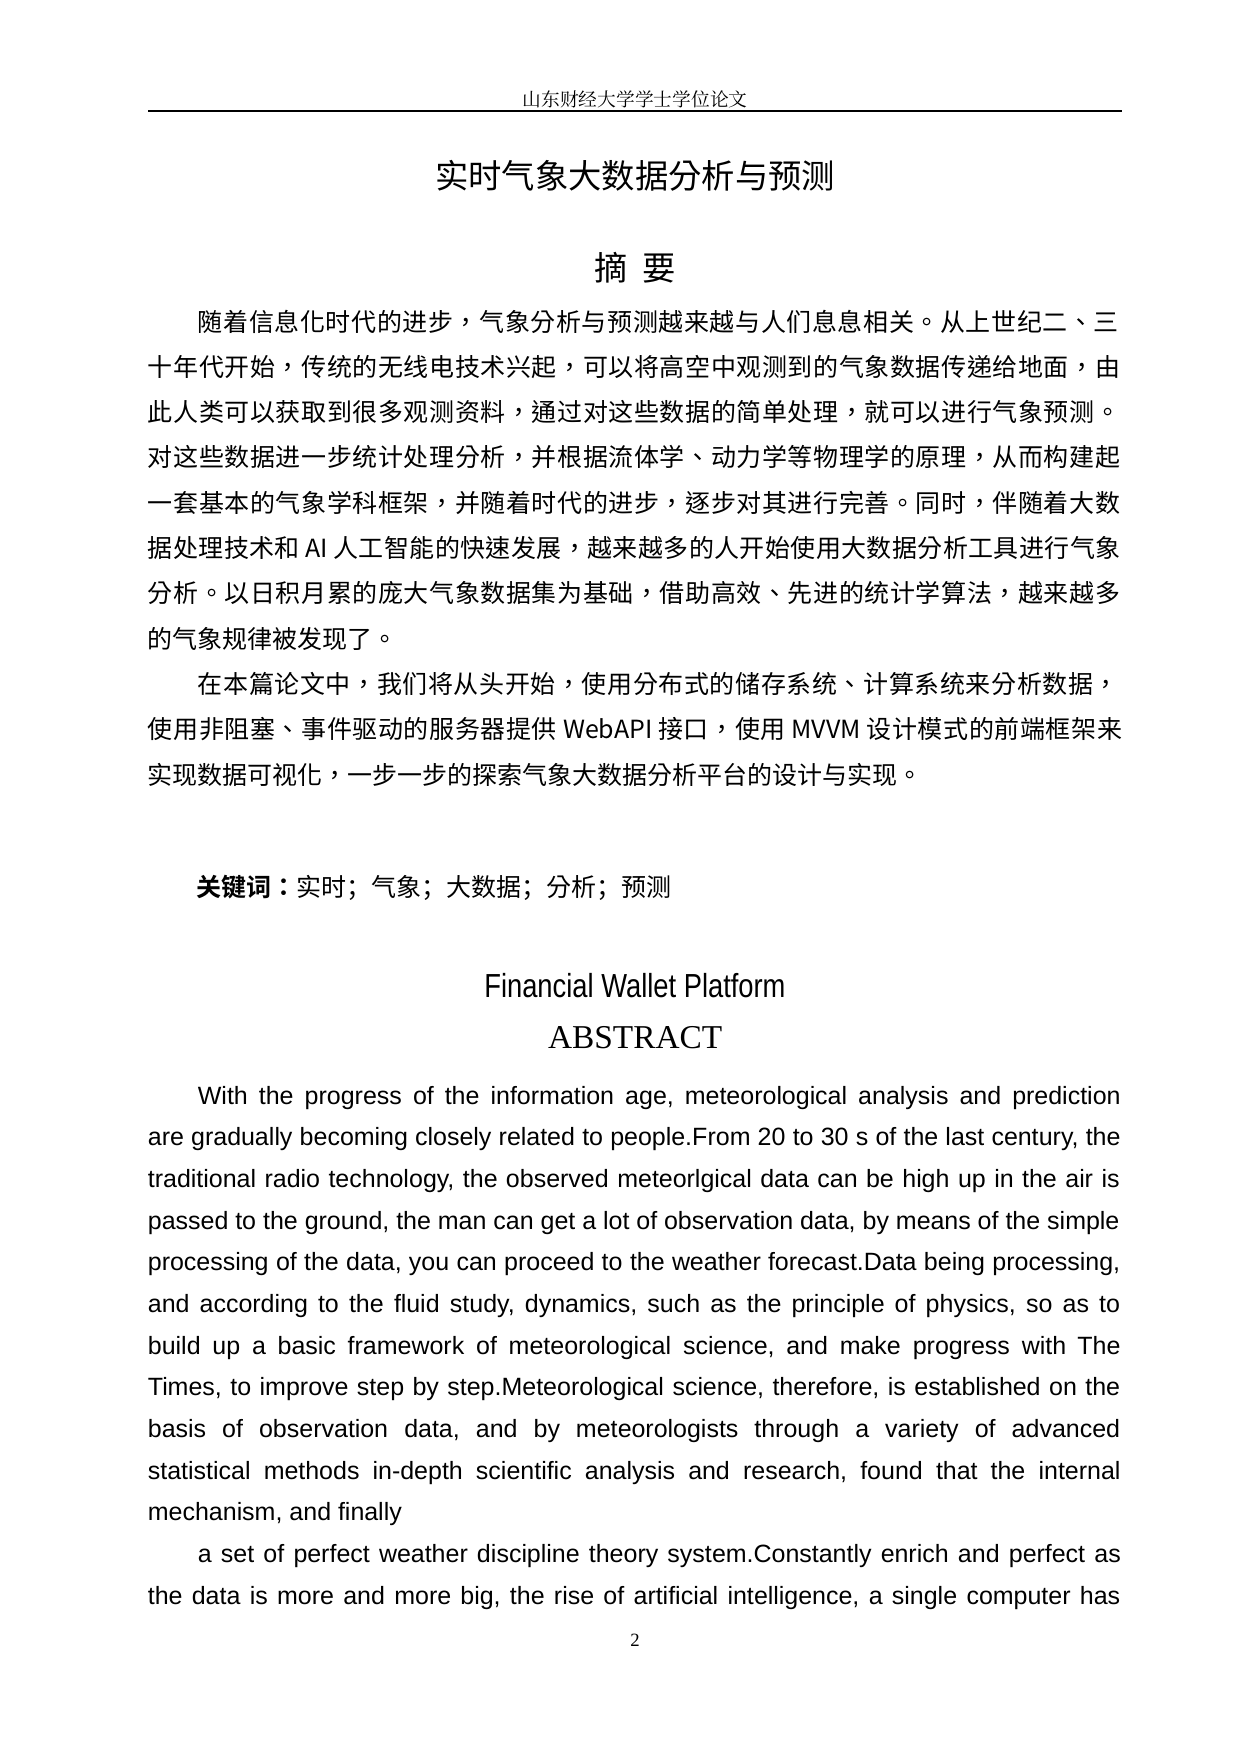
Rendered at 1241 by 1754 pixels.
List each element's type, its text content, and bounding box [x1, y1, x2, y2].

text ABSTRACT [148, 1017, 1122, 1055]
text 随着信息化时代的进步，气象分析与预测越来越与人们息息相关。从上世纪二、三十年代开始，传统的无线电技术兴起，可以将高空中观测到的气象数据传递给地面，由此人类可以获取到很多观测资料，通过对这些数据的简单处理，就可以进行气象预测。对这些数据进一步统计处理分析，并根据流体学、动力学等物理学的原理，从而构建起一套基本的气象学科框架，并随着时代的进步，逐步对其进行完善。同时，伴随着大数据处理技术和AI人工智能的快速发展，越来越多的人开始使用大数据分析工具进行气象分析。以日积月累的庞大气象数据集为基础，借助高效、先进的统计学算法，越来越多的气象规律被发现了。 [148, 302, 1122, 655]
text 在本篇论文中，我们将从头开始，使用分布式的储存系统、计算系统来分析数据，使用非阻塞、事件驱动的服务器提供WebAPI接口，使用MVVM设计模式的前端框架来实现数据可视化，一步一步的探索气象大数据分析平台的设计与实现。 [148, 664, 1122, 791]
text 摘 要 [148, 242, 1122, 290]
text 关键词：实时；气象；大数据；分析；预测 [148, 867, 1122, 903]
text Financial Wallet Platform [148, 966, 1122, 1004]
text 实时气象大数据分析与预测 [148, 150, 1122, 198]
text With the progress of the information age, meteorological analysis and prediction are gradually becoming closely related to people.From 20 to 30 s of the last century, the traditional radio technology, the observed meteorlgical data can be high up in the air is passed to the ground, the man can get a lot of observation data, by means of the simple processing of the data, you can proceed to the weather forecast.Data being processing, and according to the fluid study, dynamics, such as the principle of physics, so as to build up a basic framework of meteorological science, and make progress with The Times, to improve step by step.Meteorological science, therefore, is established on the basis of observation data, and by meteorologists through a variety of advanced statistical methods in-depth scientific analysis and research, found that the internal mechanism, and finally [148, 1068, 1122, 1526]
